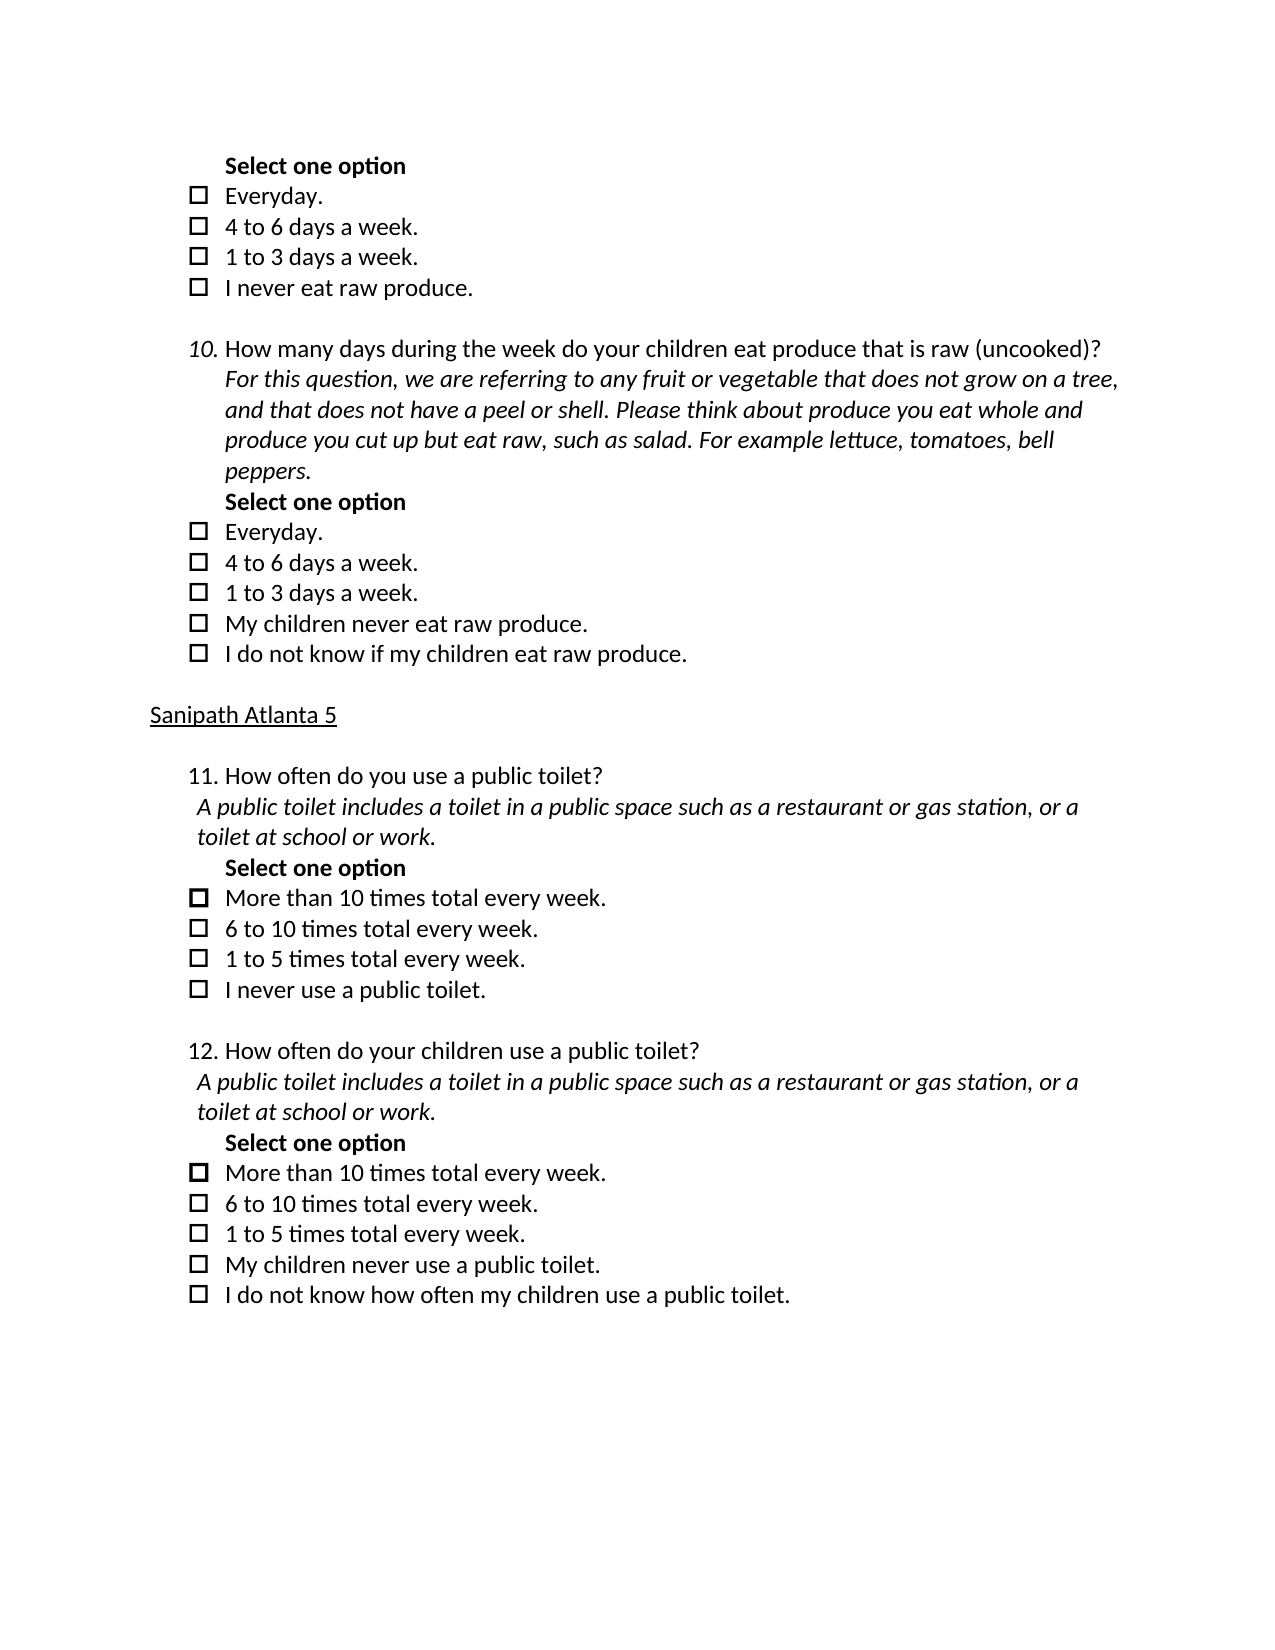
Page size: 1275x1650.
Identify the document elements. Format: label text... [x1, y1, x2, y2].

text Select one option [150, 150, 1125, 181]
list How many days during the week do your children eat produce that is raw (uncooked)? For this question, we are referring to any fruit or vegetable that does not grow on a tree, and that does not have a peel or shell. Please think about produce you eat whole and produce you cut up but eat raw, such as salad. For example lettuce, tomatoes, bell peppers. [187, 333, 1125, 486]
list I do not know if my children eat raw produce. [187, 638, 1125, 669]
list 6 to 10 times total every week. [187, 913, 1125, 943]
list 1 to 5 times total every week. [187, 1218, 1125, 1249]
list How often do your children use a public toilet? [187, 1035, 1125, 1066]
list A public toilet includes a toilet in a public space such as a restaurant or gas station, or a toilet at school or work. [197, 1066, 1125, 1127]
text Select one option [150, 486, 1125, 516]
list I do not know how often my children use a public toilet. [187, 1279, 1125, 1310]
list My children never use a public toilet. [187, 1249, 1125, 1279]
list 1 to 3 days a week. [187, 242, 1125, 272]
list How often do you use a public toilet? [187, 760, 1125, 791]
list More than 10 times total every week. [187, 882, 1125, 913]
list I never eat raw produce. [187, 272, 1125, 303]
list More than 10 times total every week. [187, 1157, 1125, 1188]
list Everyday. [187, 181, 1125, 211]
list Everyday. [187, 516, 1125, 547]
text Select one option [150, 852, 1125, 882]
list 4 to 6 days a week. [187, 211, 1125, 242]
list 6 to 10 times total every week. [187, 1188, 1125, 1218]
list 1 to 3 days a week. [187, 577, 1125, 608]
list A public toilet includes a toilet in a public space such as a restaurant or gas station, or a toilet at school or work. [197, 791, 1125, 852]
list 1 to 5 times total every week. [187, 943, 1125, 974]
list I never use a public toilet. [187, 974, 1125, 1004]
list Select one option [150, 1127, 1125, 1157]
list 4 to 6 days a week. [187, 547, 1125, 577]
text Sanipath Atlanta 5 [150, 699, 1125, 730]
list My children never eat raw produce. [187, 608, 1125, 638]
